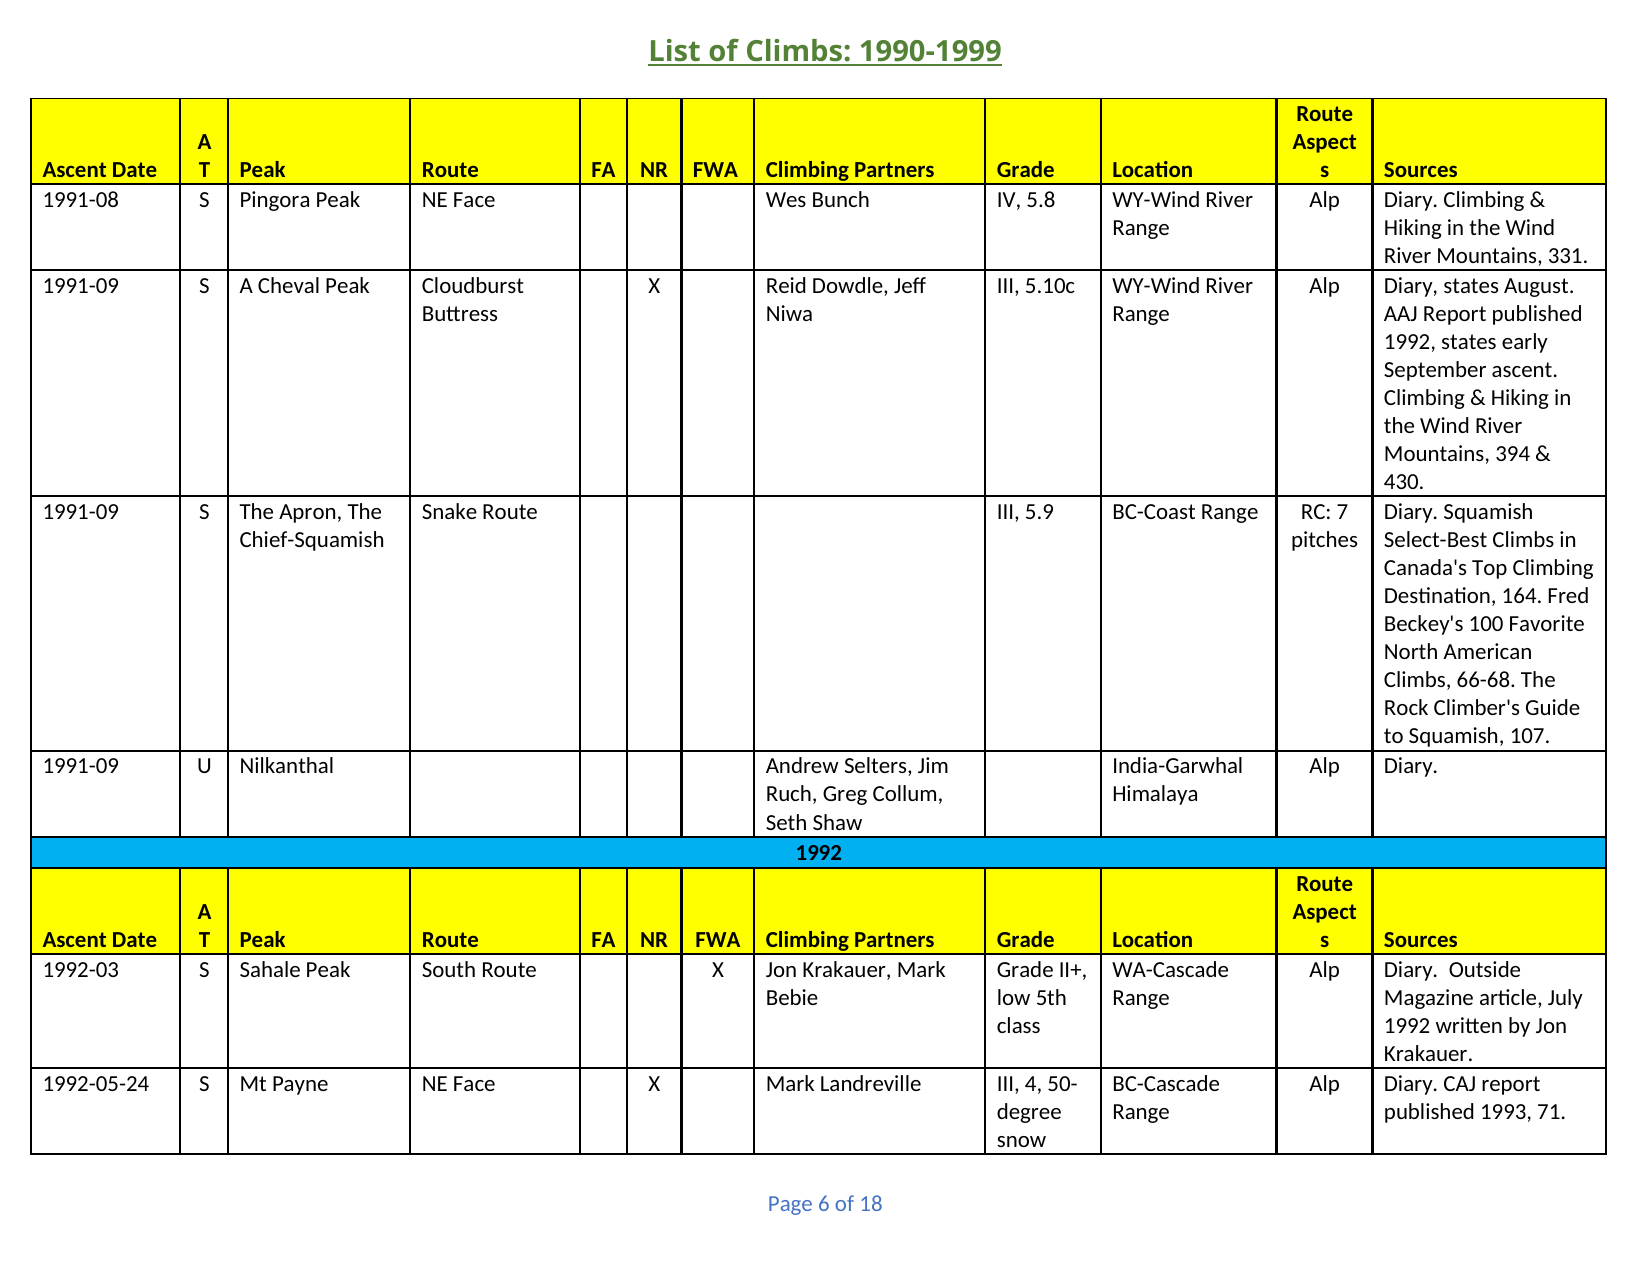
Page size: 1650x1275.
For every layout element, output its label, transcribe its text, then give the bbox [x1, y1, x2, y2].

table_cell Diary. Climbing & Hiking in the Wind River Mountains, 331. [1374, 185, 1605, 269]
table_cell Route Aspects [1278, 869, 1371, 953]
table_header Location [1102, 99, 1275, 183]
table_cell Diary. [1374, 752, 1605, 836]
table_cell Diary. CAJ report published 1993, 71. [1374, 1069, 1605, 1153]
table_cell [683, 185, 753, 269]
table_cell [411, 752, 579, 836]
table_cell X [683, 955, 753, 1067]
table_cell [683, 497, 753, 749]
table_cell 1991-09 [32, 752, 179, 836]
table_cell RC: 7 pitches [1278, 497, 1371, 749]
table_cell IV, 5.8 [986, 185, 1100, 269]
table_cell [628, 185, 680, 269]
table_cell Sources [1374, 869, 1605, 953]
table_cell Jon Krakauer, Mark Bebie [755, 955, 984, 1067]
table_cell [755, 497, 984, 749]
table_header Grade [986, 99, 1100, 183]
table_cell [683, 752, 753, 836]
table_cell 1991-09 [32, 497, 179, 749]
table_cell Mt Payne [229, 1069, 409, 1153]
table_cell Peak [229, 869, 409, 953]
table_cell Grade II+, low 5th class [986, 955, 1100, 1067]
table_cell NR [628, 869, 680, 953]
table_cell Reid Dowdle, Jeff Niwa [755, 271, 984, 495]
table_cell WA-Cascade Range [1102, 955, 1275, 1067]
table_cell Alp [1278, 1069, 1371, 1153]
table_header Sources [1374, 99, 1605, 183]
table_cell Location [1102, 869, 1275, 953]
table_cell [683, 1069, 753, 1153]
table_cell Pingora Peak [229, 185, 409, 269]
table_cell [986, 752, 1100, 836]
table_cell [628, 752, 680, 836]
table_header FA [581, 99, 626, 183]
table_cell [581, 185, 626, 269]
table_cell Grade [986, 869, 1100, 953]
table_cell S [181, 497, 227, 749]
table_cell U [181, 752, 227, 836]
table_cell India-Garwhal Himalaya [1102, 752, 1275, 836]
table_cell BC-Coast Range [1102, 497, 1275, 749]
table_cell [581, 752, 626, 836]
table_cell [581, 497, 626, 749]
table_cell A Cheval Peak [229, 271, 409, 495]
table_cell S [181, 271, 227, 495]
table_cell III, 5.9 [986, 497, 1100, 749]
table_cell X [628, 1069, 680, 1153]
table_cell Andrew Selters, Jim Ruch, Greg Collum, Seth Shaw [755, 752, 984, 836]
table_cell X [628, 271, 680, 495]
table_cell 1992-03 [32, 955, 179, 1067]
table_cell Alp [1278, 955, 1371, 1067]
table_cell AT [181, 869, 227, 953]
table_cell Mark Landreville [755, 1069, 984, 1153]
table_cell WY-Wind River Range [1102, 271, 1275, 495]
table_cell 1992 [32, 838, 1605, 867]
table_cell 1992-05-24 [32, 1069, 179, 1153]
table_cell NE Face [411, 1069, 579, 1153]
table_cell Nilkanthal [229, 752, 409, 836]
table_cell S [181, 1069, 227, 1153]
table_cell [581, 1069, 626, 1153]
table_cell Diary, states August. AAJ Report published 1992, states early September ascent. Climbing & Hiking in the Wind River Mountains, 394 & 430. [1374, 271, 1605, 495]
table_cell The Apron, The Chief-Squamish [229, 497, 409, 749]
table_cell FWA [683, 869, 753, 953]
table_cell Ascent Date [32, 869, 179, 953]
table_header Route [411, 99, 579, 183]
table_cell NE Face [411, 185, 579, 269]
table_header NR [628, 99, 680, 183]
table_cell South Route [411, 955, 579, 1067]
table_cell Cloudburst Buttress [411, 271, 579, 495]
table_cell Alp [1278, 752, 1371, 836]
table_header Ascent Date [32, 99, 179, 183]
table_header Peak [229, 99, 409, 183]
table_cell III, 4, 50-degree snow [986, 1069, 1100, 1153]
table_cell [683, 271, 753, 495]
table_cell Wes Bunch [755, 185, 984, 269]
table_cell Snake Route [411, 497, 579, 749]
table_cell WY-Wind River Range [1102, 185, 1275, 269]
table_cell [628, 955, 680, 1067]
table_cell Sahale Peak [229, 955, 409, 1067]
table_cell Alp [1278, 185, 1371, 269]
table_cell [581, 955, 626, 1067]
table_header AT [181, 99, 227, 183]
table_cell [628, 497, 680, 749]
table_header Route Aspects [1278, 99, 1371, 183]
table_header FWA [683, 99, 753, 183]
table_cell [581, 271, 626, 495]
table_cell 1991-08 [32, 185, 179, 269]
table_cell III, 5.10c [986, 271, 1100, 495]
table_cell Route [411, 869, 579, 953]
table_cell Diary. Outside Magazine article, July 1992 written by Jon Krakauer. [1374, 955, 1605, 1067]
table_cell Diary. Squamish Select-Best Climbs in Canada's Top Climbing Destination, 164. Fred Beckey's 100 Favorite North American Climbs, 66-68. The Rock Climber's Guide to Squamish, 107. [1374, 497, 1605, 749]
table_cell S [181, 955, 227, 1067]
table_cell FA [581, 869, 626, 953]
table_cell Alp [1278, 271, 1371, 495]
table_header Climbing Partners [755, 99, 984, 183]
table_cell Climbing Partners [755, 869, 984, 953]
table_cell S [181, 185, 227, 269]
table_cell BC-Cascade Range [1102, 1069, 1275, 1153]
table_cell 1991-09 [32, 271, 179, 495]
